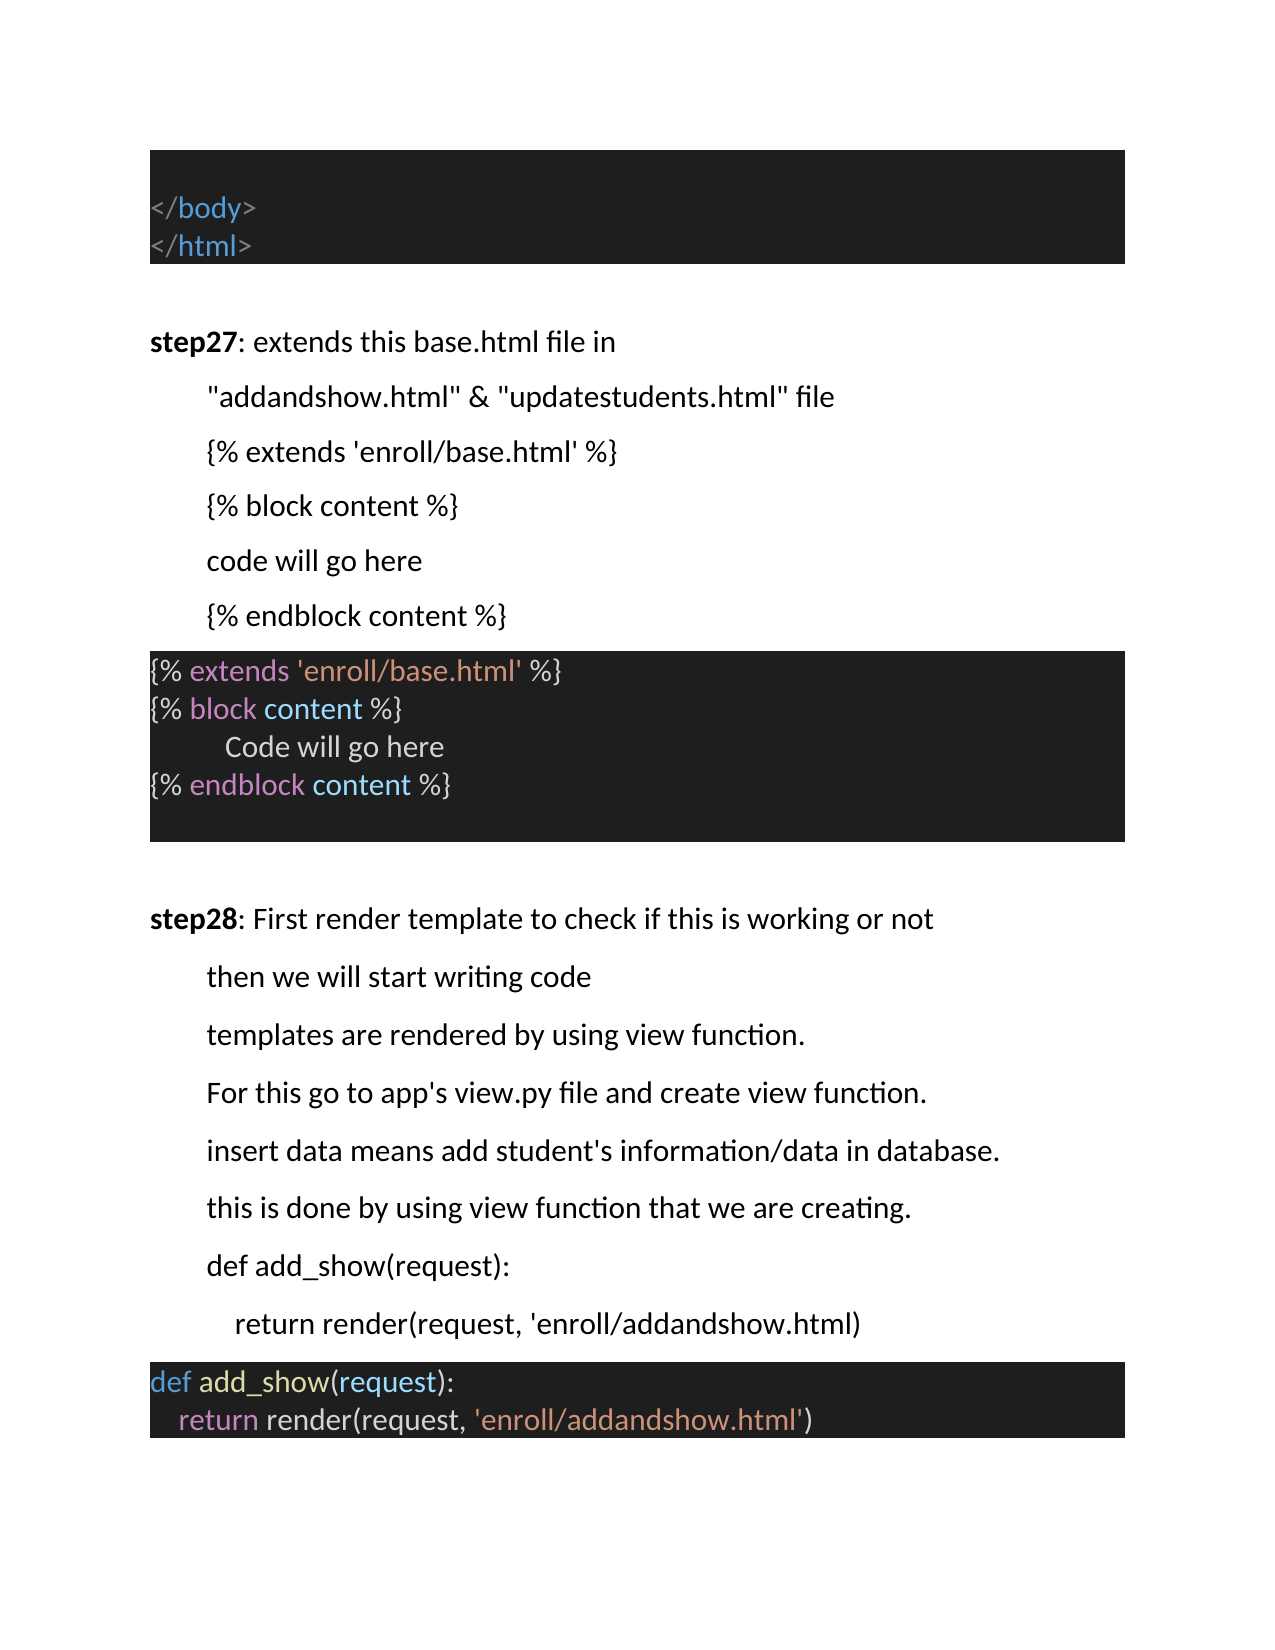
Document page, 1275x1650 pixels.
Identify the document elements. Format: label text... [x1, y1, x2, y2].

text </body> [150, 188, 1125, 226]
text def add_show(request): [150, 1362, 1125, 1400]
text templates are rendered by using view function. [150, 1015, 1125, 1053]
text {% endblock content %} [150, 765, 1125, 803]
text {% block content %} [150, 487, 1125, 525]
text "addandshow.html" & "updatestudents.html" file [150, 377, 1125, 415]
text then we will start writing code [150, 957, 1125, 995]
text def add_show(request): [150, 1246, 1125, 1284]
text return render(request, 'enroll/addandshow.html) [150, 1304, 1125, 1342]
text {% extends 'enroll/base.html' %} [150, 651, 1125, 689]
text this is done by using view function that we are creating. [150, 1188, 1125, 1227]
text step27: extends this base.html file in [150, 322, 1125, 360]
text For this go to app's view.py file and create view function. [150, 1073, 1125, 1111]
text {% extends 'enroll/base.html' %} [150, 432, 1125, 470]
text {% endblock content %} [150, 596, 1125, 634]
text {% block content %} [150, 689, 1125, 727]
text code will go here [150, 541, 1125, 579]
text step28: First render template to check if this is working or not [150, 899, 1125, 937]
text return render(request, 'enroll/addandshow.html') [150, 1400, 1125, 1438]
text Code will go here [150, 727, 1125, 765]
text </html> [150, 226, 1125, 264]
text insert data means add student's information/data in database. [150, 1131, 1125, 1169]
